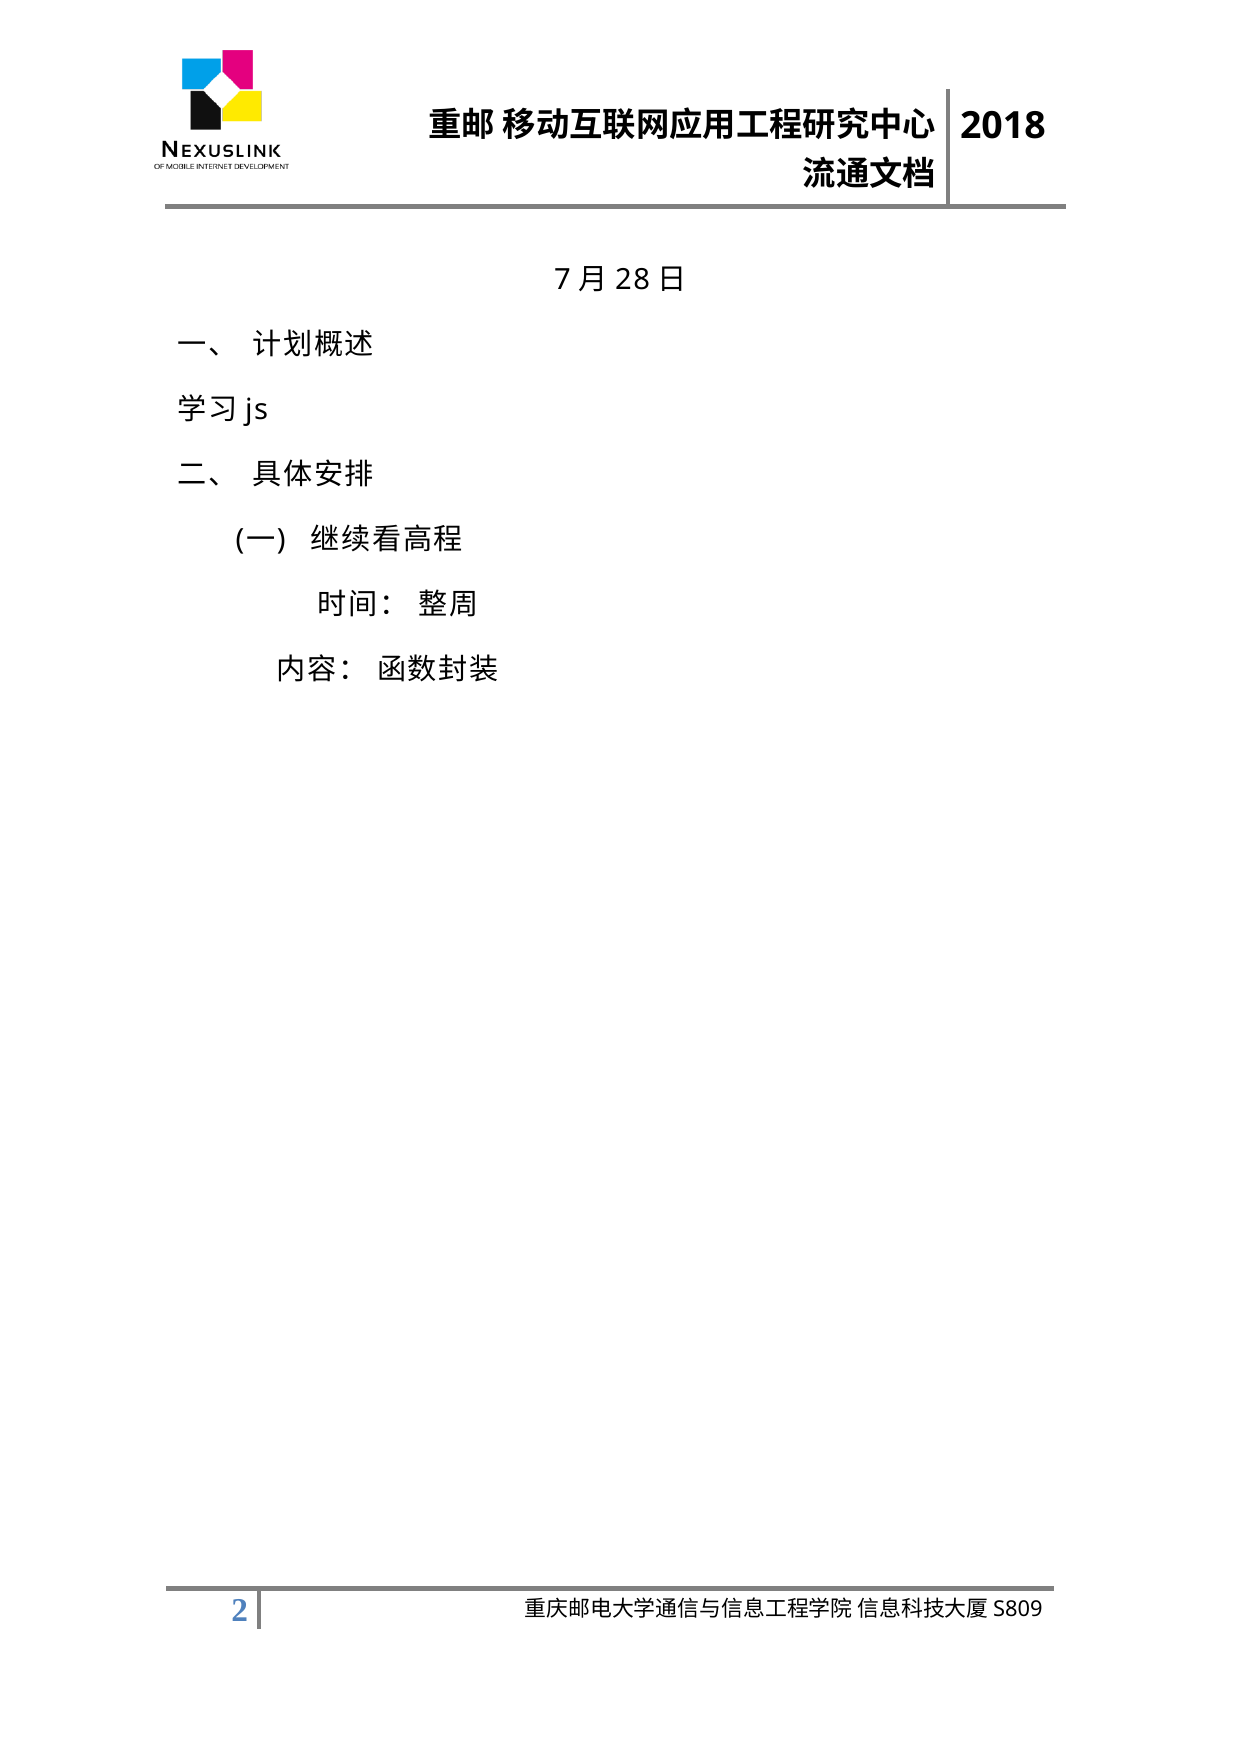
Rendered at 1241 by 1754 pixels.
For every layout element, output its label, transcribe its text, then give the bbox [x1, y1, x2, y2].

picture [154, 50, 289, 169]
list 具体安排 [177, 439, 1063, 504]
list 计划概述 [177, 309, 1063, 374]
text 7月28日 [177, 244, 1063, 309]
text 内容： 函数封装 [177, 634, 1063, 699]
list 继续看高程 [235, 504, 1063, 569]
text 时间： 整周 [177, 569, 1063, 634]
text 学习js [177, 374, 1063, 439]
